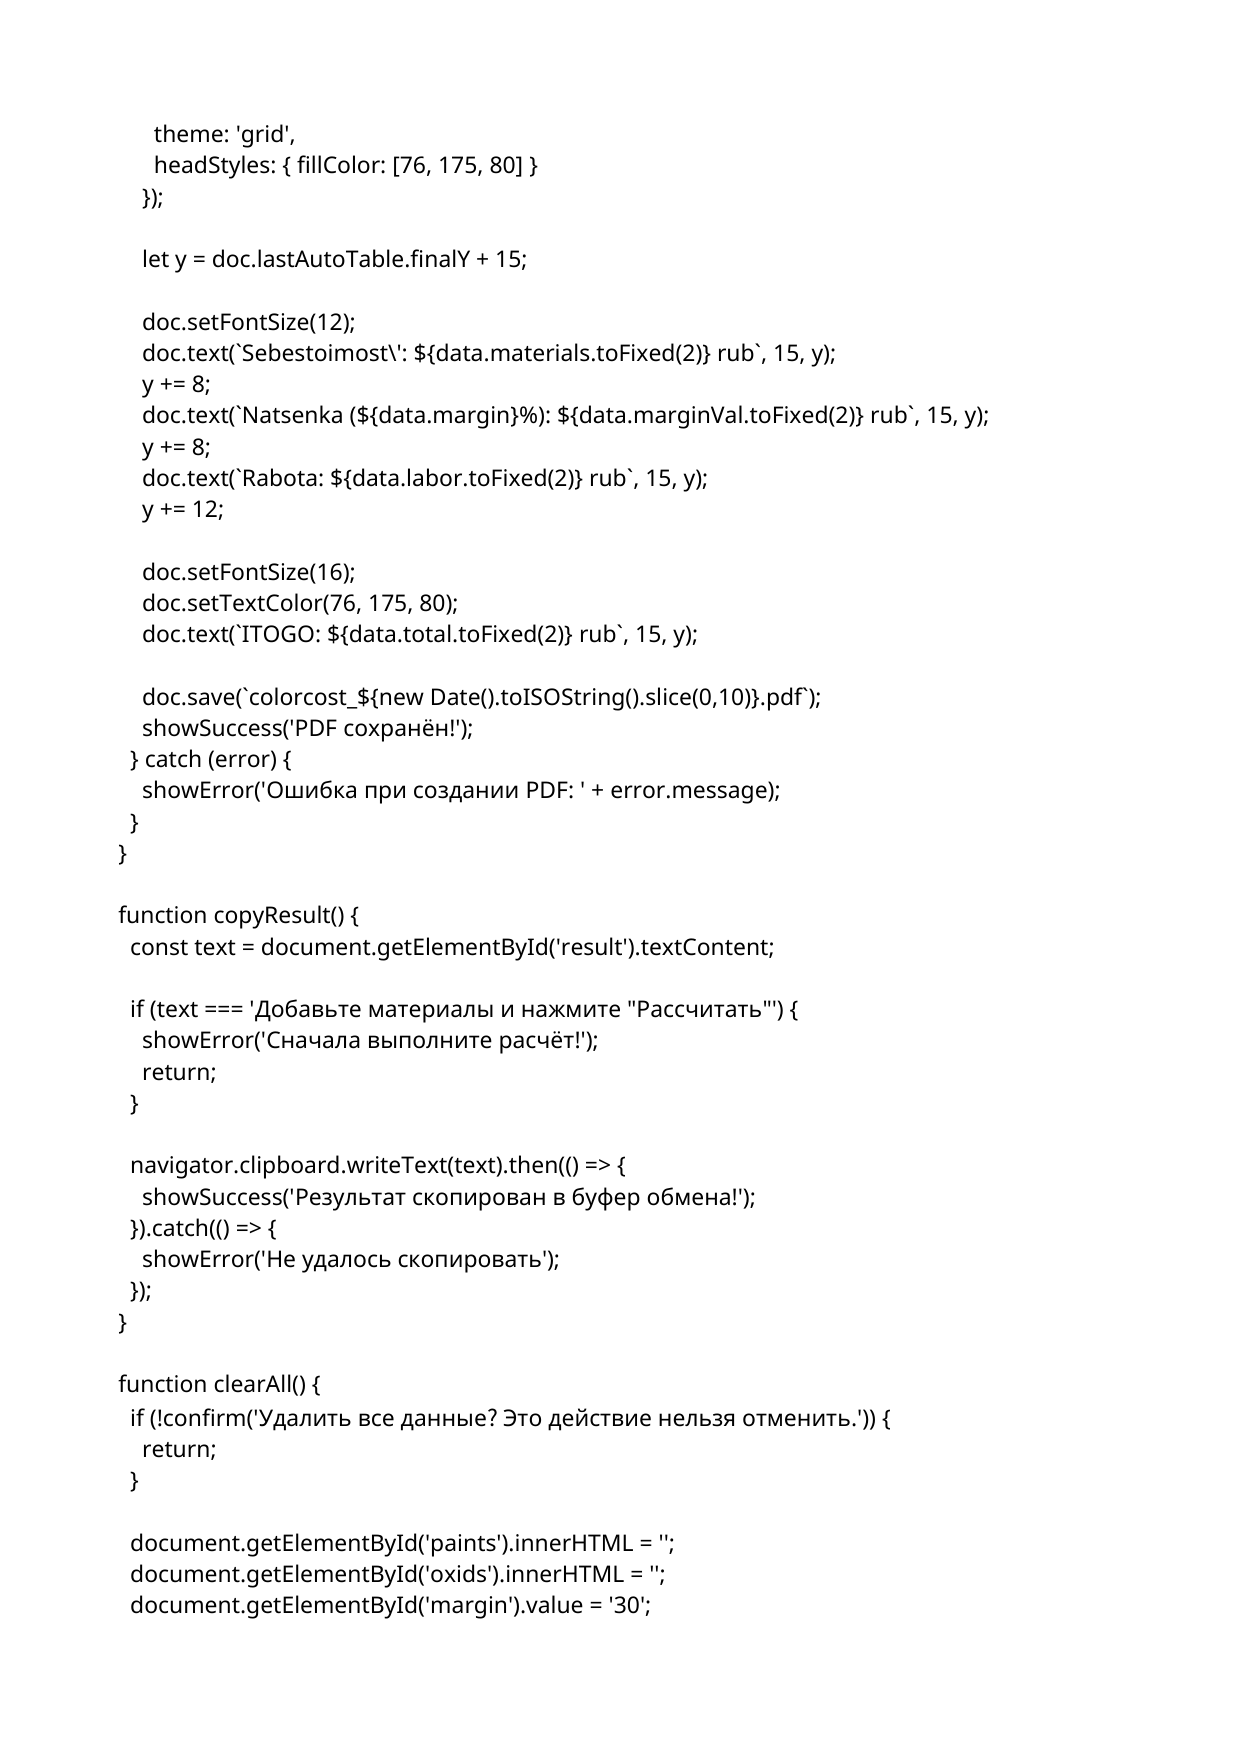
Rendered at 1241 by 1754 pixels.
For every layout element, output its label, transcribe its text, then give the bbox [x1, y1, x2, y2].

text document.getElementById('paints').innerHTML = ''; [118, 1526, 1122, 1558]
text const text = document.getElementById('result').textContent; [118, 931, 1122, 962]
text return; [118, 1433, 1122, 1464]
text } [118, 837, 1122, 868]
text showError('Сначала выполните расчёт!'); [118, 1024, 1122, 1056]
text function copyResult() { [118, 899, 1122, 931]
text doc.save(`colorcost_${new Date().toISOString().slice(0,10)}.pdf`); [118, 681, 1122, 712]
text showError('Ошибка при создании PDF: ' + error.message); [118, 774, 1122, 806]
text doc.setFontSize(12); [118, 306, 1122, 337]
text doc.setFontSize(16); [118, 556, 1122, 587]
text function clearAll() { [118, 1368, 1122, 1399]
text y += 8; [118, 368, 1122, 399]
text if (text === 'Добавьте материалы и нажмите "Рассчитать"') { [118, 993, 1122, 1024]
text doc.text(`Sebestoimost\': ${data.materials.toFixed(2)} rub`, 15, y); [118, 337, 1122, 368]
text doc.setTextColor(76, 175, 80); [118, 587, 1122, 618]
text doc.text(`Natsenka (${data.margin}%): ${data.marginVal.toFixed(2)} rub`, 15, y); [118, 399, 1122, 431]
text document.getElementById('margin').value = '30'; [118, 1589, 1122, 1620]
text let y = doc.lastAutoTable.finalY + 15; [118, 243, 1122, 274]
text navigator.clipboard.writeText(text).then(() => { [118, 1149, 1122, 1181]
text }).catch(() => { [118, 1212, 1122, 1243]
text doc.text(`Rabota: ${data.labor.toFixed(2)} rub`, 15, y); [118, 462, 1122, 493]
text showSuccess('PDF сохранён!'); [118, 712, 1122, 743]
text y += 12; [118, 493, 1122, 524]
text showSuccess('Результат скопирован в буфер обмена!'); [118, 1181, 1122, 1212]
text showError('Не удалось скопировать'); [118, 1243, 1122, 1274]
text } [118, 1306, 1122, 1337]
text y += 8; [118, 431, 1122, 462]
text doc.text(`ITOGO: ${data.total.toFixed(2)} rub`, 15, y); [118, 618, 1122, 649]
text return; [118, 1056, 1122, 1087]
text } [118, 1087, 1122, 1118]
text } catch (error) { [118, 743, 1122, 774]
text } [118, 1464, 1122, 1495]
text } [118, 806, 1122, 837]
text }); [118, 1274, 1122, 1306]
text }); [118, 181, 1122, 212]
text if (!confirm('Удалить все данные? Это действие нельзя отменить.')) { [118, 1399, 1122, 1433]
text theme: 'grid', [118, 118, 1122, 149]
text headStyles: { fillColor: [76, 175, 80] } [118, 149, 1122, 181]
text document.getElementById('oxids').innerHTML = ''; [118, 1558, 1122, 1589]
